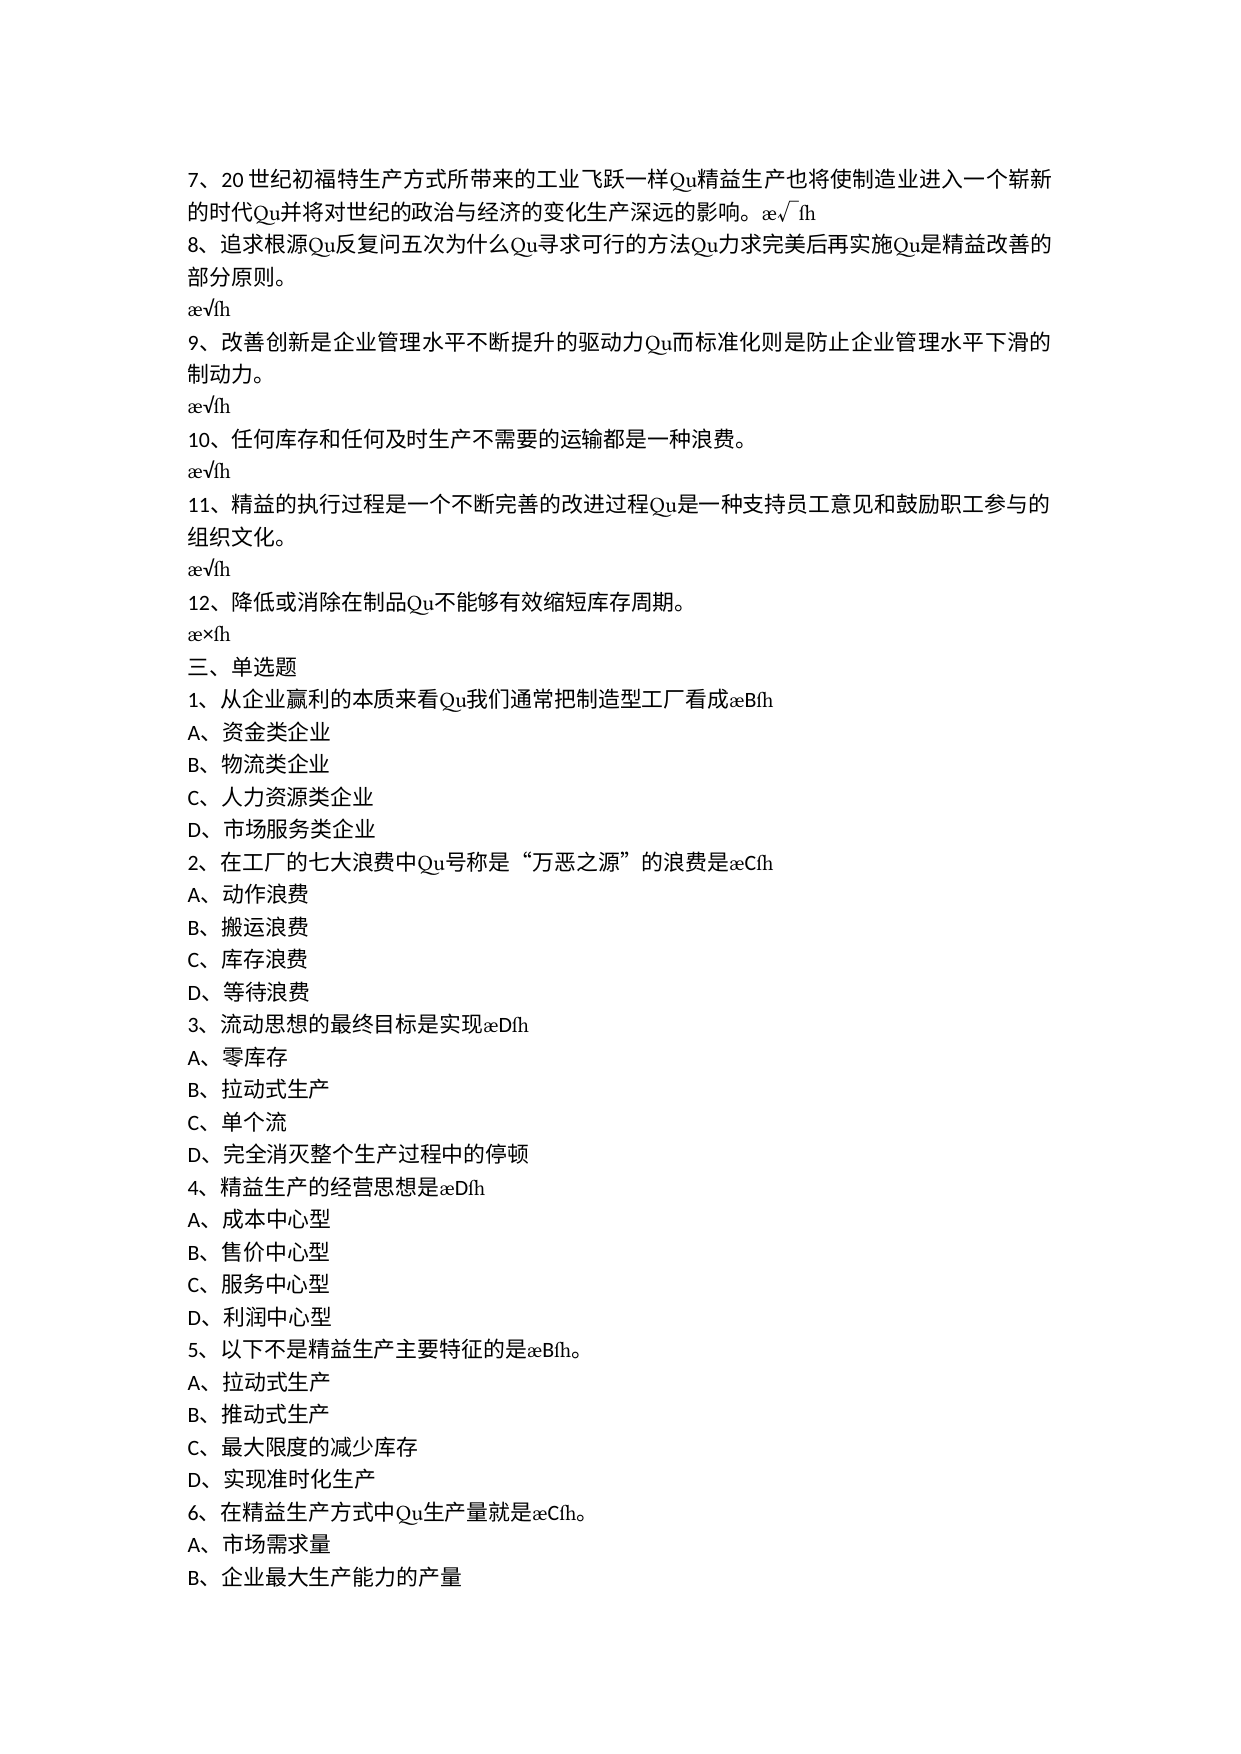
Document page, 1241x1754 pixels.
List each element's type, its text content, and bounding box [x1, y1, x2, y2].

text √ [187, 292, 1053, 324]
text D、完全消灭整个生产过程中的停顿 [187, 1137, 1053, 1169]
text C、库存浪费 [187, 942, 1053, 974]
text A、动作浪费 [187, 877, 1053, 909]
text 11、精益的执行过程是一个不断完善的改进过程是一种支持员工意见和鼓励职工参与的组织文化。 [187, 487, 1053, 552]
text 5、以下不是精益生产主要特征的是B。 [187, 1332, 1053, 1364]
text A、零库存 [187, 1039, 1053, 1072]
text 10、任何库存和任何及时生产不需要的运输都是一种浪费。 [187, 422, 1053, 454]
text A、资金类企业 [187, 714, 1053, 747]
text 2、在工厂的七大浪费中号称是“万恶之源”的浪费是C [187, 844, 1053, 877]
text C、服务中心型 [187, 1267, 1053, 1299]
text B、售价中心型 [187, 1234, 1053, 1267]
text × [187, 617, 1053, 649]
text 1、从企业赢利的本质来看我们通常把制造型工厂看成B [187, 682, 1053, 714]
text 4、精益生产的经营思想是D [187, 1169, 1053, 1202]
text C、最大限度的减少库存 [187, 1429, 1053, 1462]
text 三、单选题 [187, 649, 1053, 682]
text C、人力资源类企业 [187, 779, 1053, 812]
text 6、在精益生产方式中生产量就是C。 [187, 1494, 1053, 1527]
text 3、流动思想的最终目标是实现D [187, 1007, 1053, 1039]
text 9、改善创新是企业管理水平不断提升的驱动力而标准化则是防止企业管理水平下滑的制动力。 [187, 324, 1053, 389]
text 7、20世纪初福特生产方式所带来的工业飞跃一样精益生产也将使制造业进入一个崭新的时代并将对世纪的政治与经济的变化生产深远的影响。√ [187, 162, 1053, 227]
text B、拉动式生产 [187, 1072, 1053, 1104]
text B、物流类企业 [187, 747, 1053, 779]
text D、等待浪费 [187, 974, 1053, 1007]
text D、实现准时化生产 [187, 1462, 1053, 1494]
text D、利润中心型 [187, 1299, 1053, 1332]
text √ [187, 454, 1053, 487]
text B、推动式生产 [187, 1397, 1053, 1429]
text B、企业最大生产能力的产量 [187, 1559, 1053, 1592]
text √ [187, 552, 1053, 584]
text A、拉动式生产 [187, 1364, 1053, 1397]
text C、单个流 [187, 1104, 1053, 1137]
text A、成本中心型 [187, 1202, 1053, 1234]
text √ [187, 389, 1053, 422]
text 8、追求根源反复问五次为什么寻求可行的方法力求完美后再实施是精益改善的部分原则。 [187, 227, 1053, 292]
text B、搬运浪费 [187, 909, 1053, 942]
text A、市场需求量 [187, 1527, 1053, 1559]
text 12、降低或消除在制品不能够有效缩短库存周期。 [187, 584, 1053, 617]
text D、市场服务类企业 [187, 812, 1053, 844]
